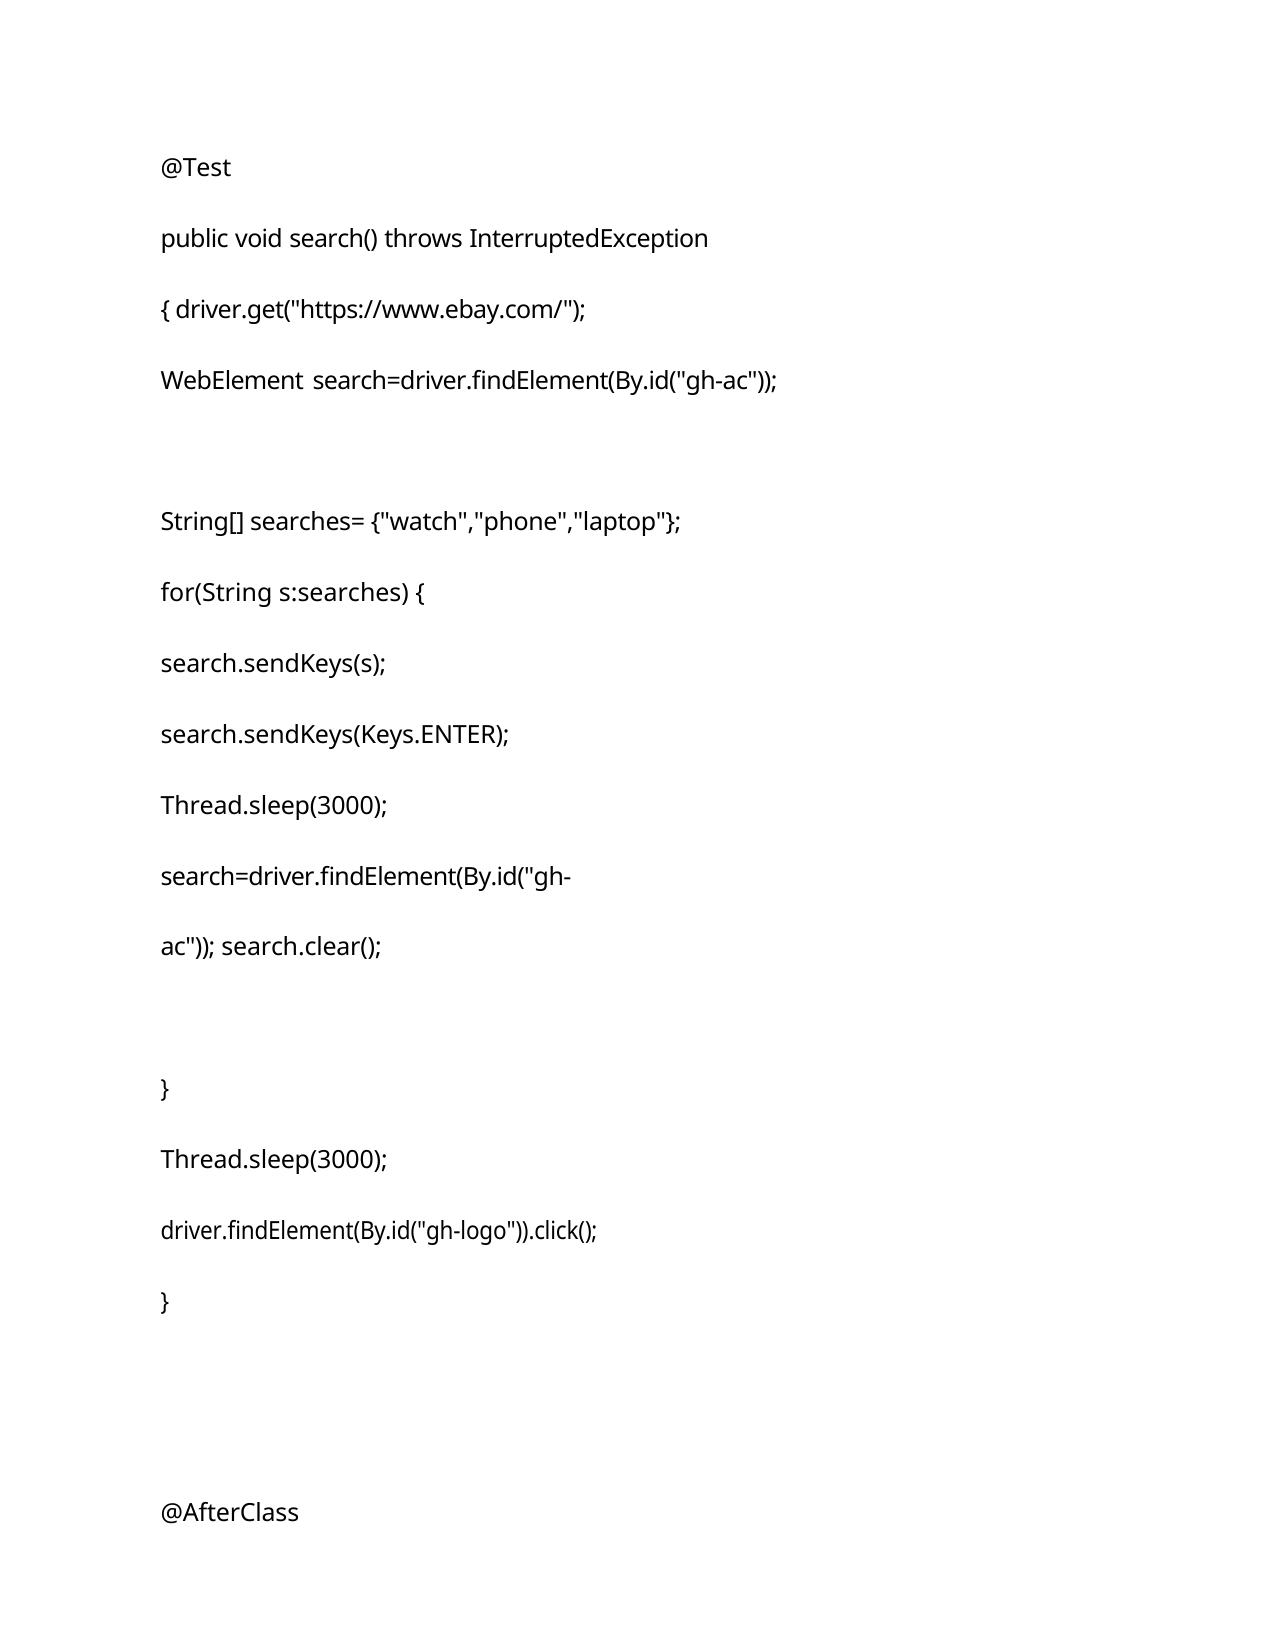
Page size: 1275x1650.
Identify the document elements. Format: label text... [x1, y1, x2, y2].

text } [160, 1071, 1125, 1104]
text Thread.sleep(3000); driver.findElement(By.id("gh-logo")).click(); [160, 1142, 622, 1246]
text public void search() throws InterruptedException { driver.get("https://www.ebay.com/"); [160, 221, 756, 325]
text @Test [160, 150, 1125, 184]
text search.sendKeys(s); search.sendKeys(Keys.ENTER); Thread.sleep(3000); search=driver.findElement(By.id("gh-ac")); search.clear(); [160, 646, 617, 963]
text String[] searches= {"watch","phone","laptop"}; for(String s:searches) { [160, 504, 756, 609]
text WebElement search=driver.findElement(By.id("gh-ac")); [160, 362, 1125, 396]
text @AfterClass [160, 1495, 1125, 1529]
text } [160, 1283, 1125, 1317]
